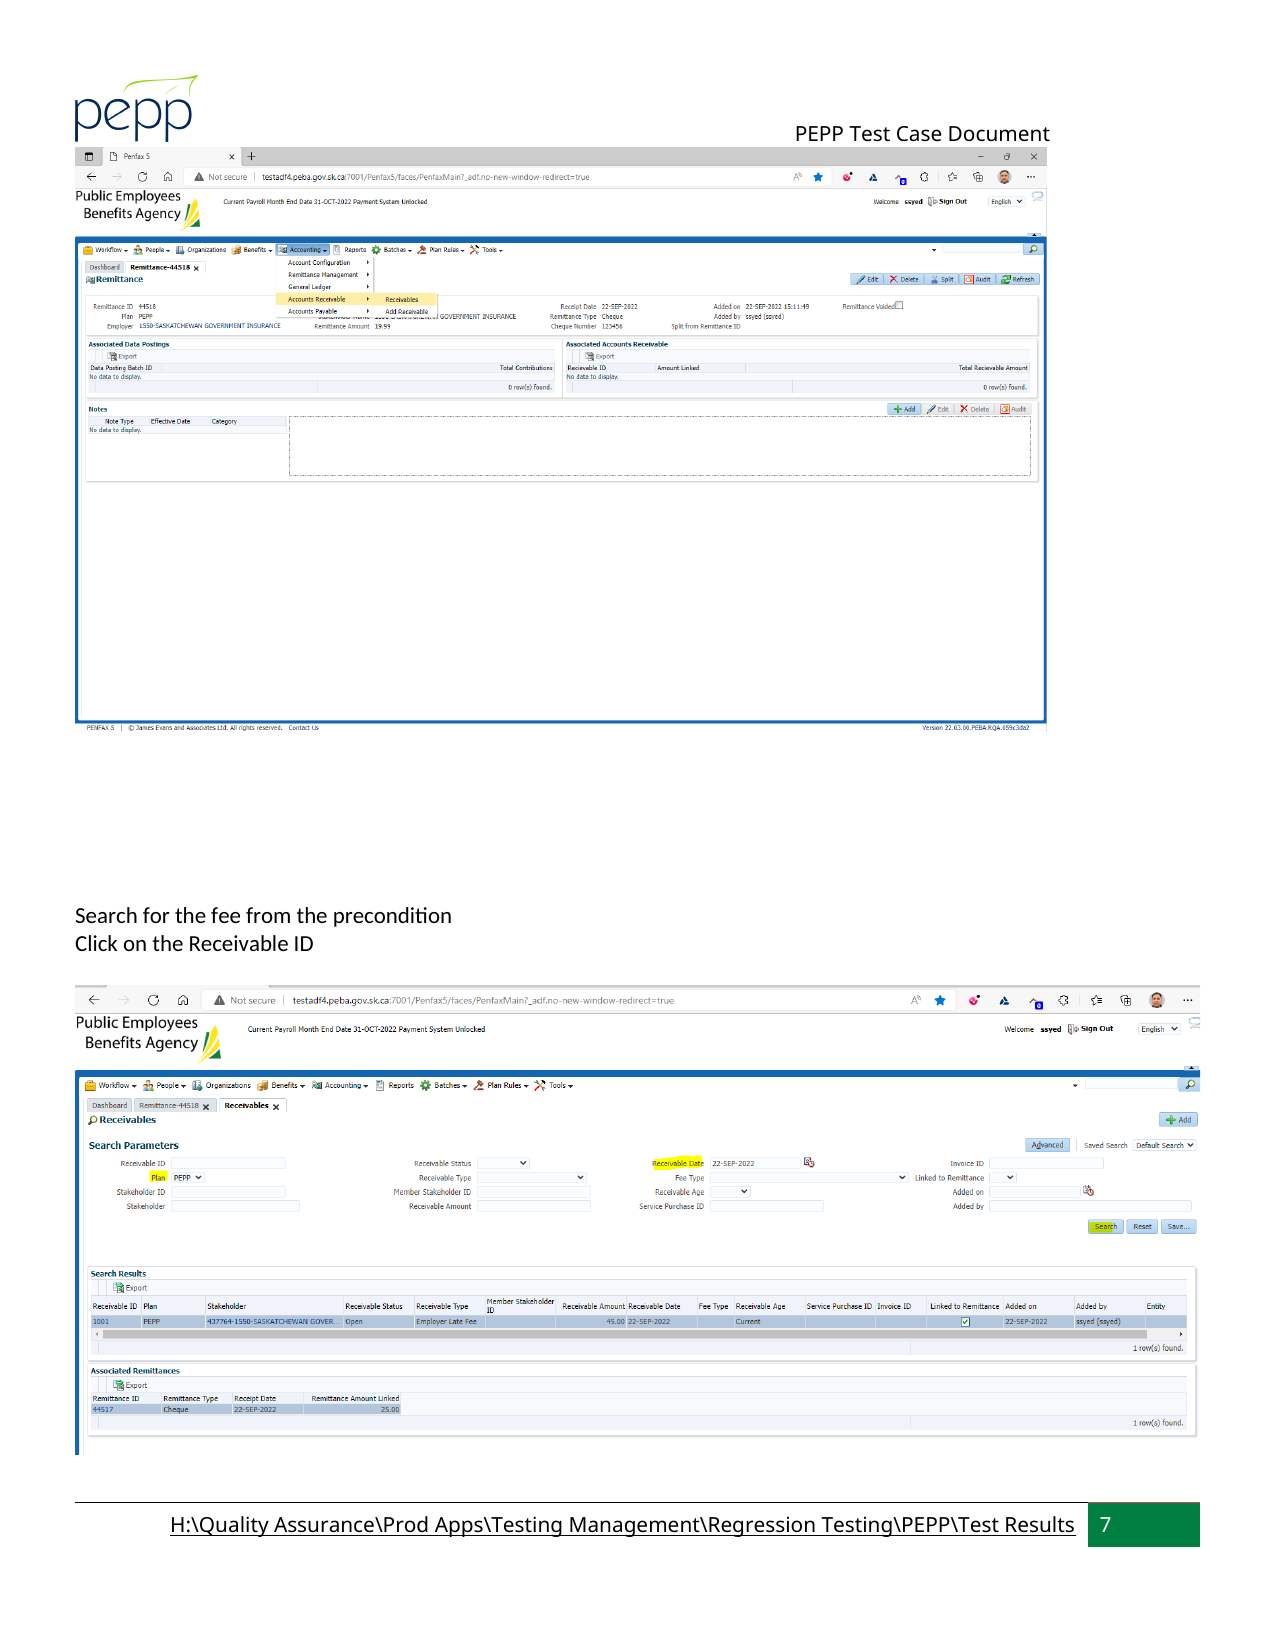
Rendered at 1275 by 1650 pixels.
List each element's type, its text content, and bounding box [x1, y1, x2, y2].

picture [75, 985, 1200, 1455]
picture [75, 147, 1047, 732]
picture [75, 75, 199, 142]
text Search for the fee from the precondition Click on the Receivable ID [75, 901, 1200, 957]
